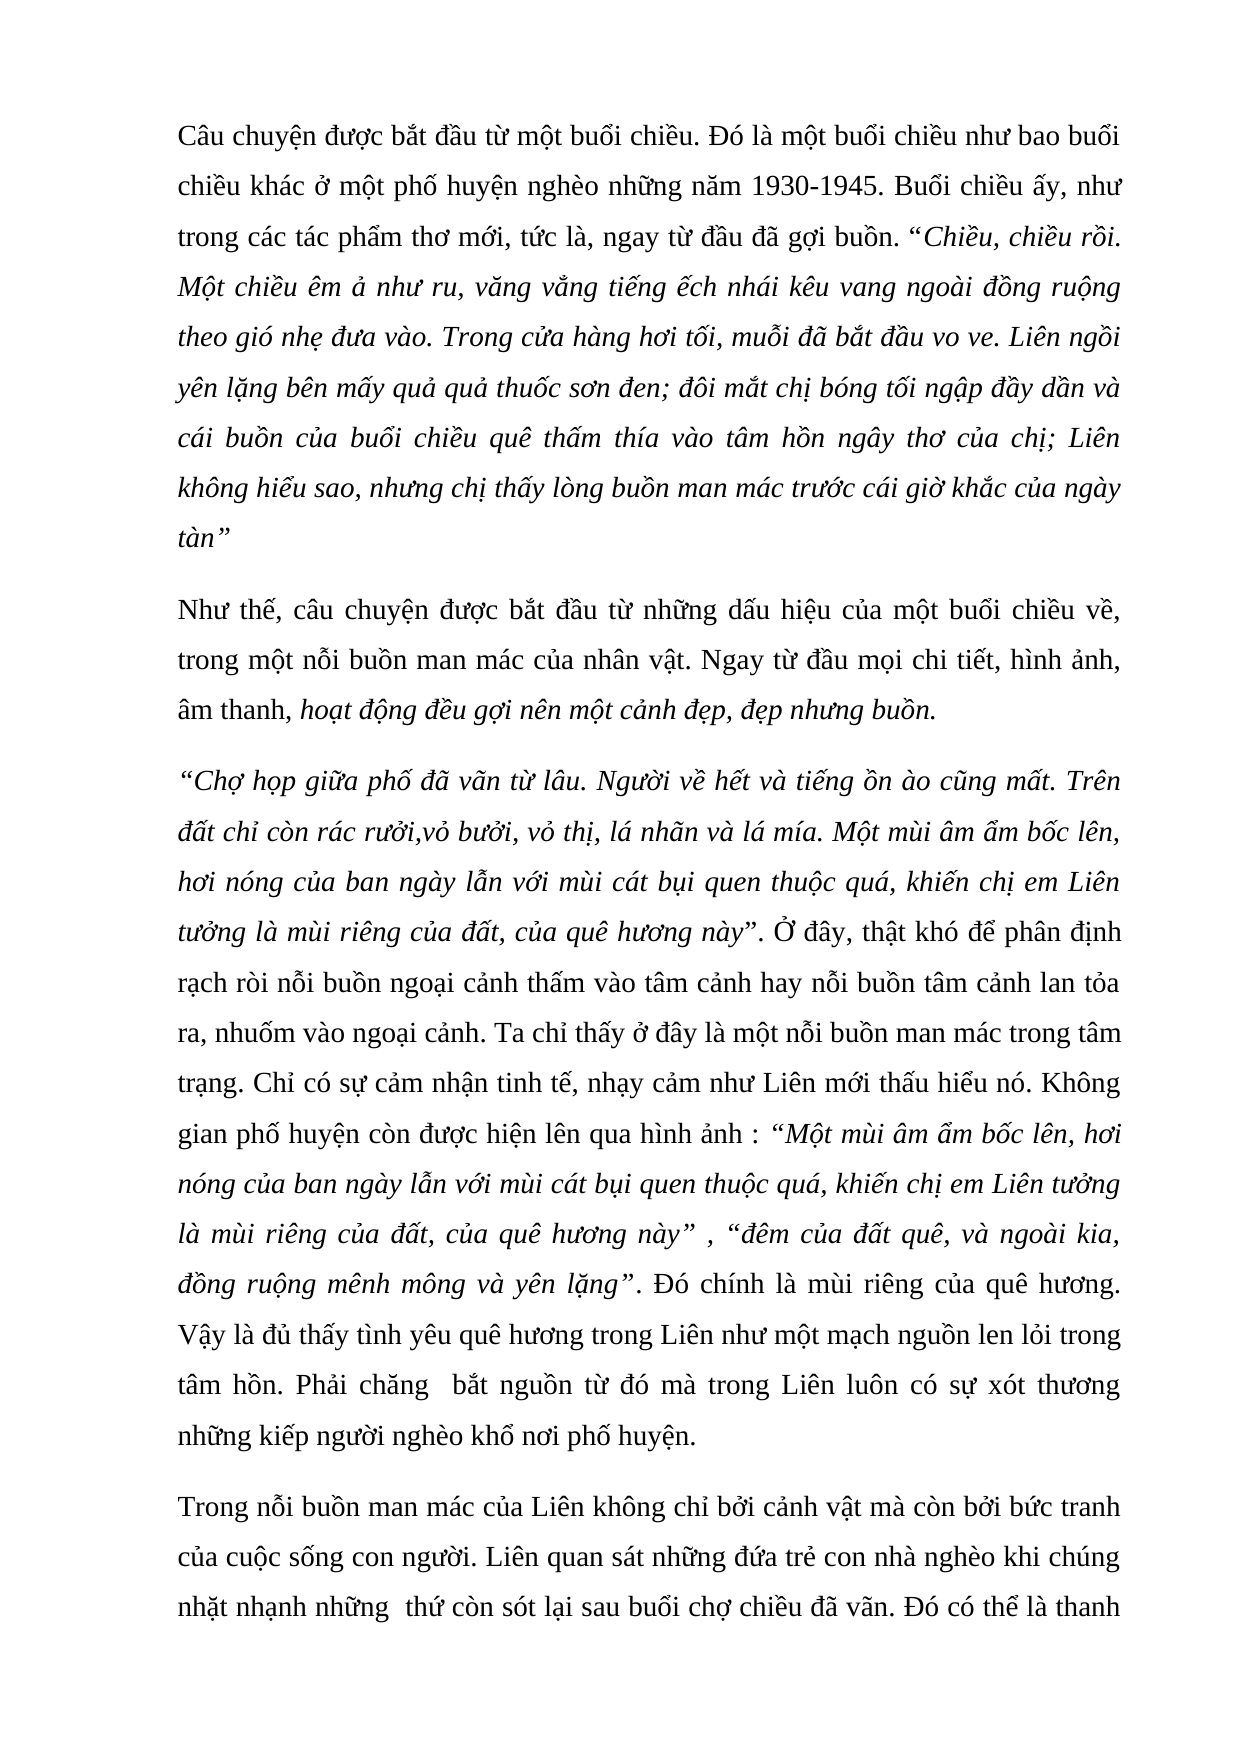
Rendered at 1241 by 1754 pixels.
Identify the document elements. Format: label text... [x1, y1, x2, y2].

text Câu chuyện được bắt đầu từ một buổi chiều. Đó là một buổi chiều như bao buổi chiều khác ở một phố huyện nghèo những năm 1930-1945. Buổi chiều ấy, như trong các tác phẩm thơ mới, tức là, ngay từ đầu đã gợi buồn. “Chiều, chiều rồi. Một chiều êm ả như ru, văng vẳng tiếng ếch nhái kêu vang ngoài đồng ruộng theo gió nhẹ đưa vào. Trong cửa hàng hơi tối, muỗi đã bắt đầu vo ve. Liên ngồi yên lặng bên mấy quả quả thuốc sơn đen; đôi mắt chị bóng tối ngập đầy dần và cái buồn của buổi chiều quê thấm thía vào tâm hồn ngây thơ của chị; Liên không hiểu sao, nhưng chị thấy lòng buồn man mác trước cái giờ khắc của ngày tàn” [177, 118, 1122, 554]
text “Chợ họp giữa phố đã vãn từ lâu. Người về hết và tiếng ồn ào cũng mất. Trên đất chỉ còn rác rưởi,vỏ bưởi, vỏ thị, lá nhãn và lá mía. Một mùi âm ẩm bốc lên, hơi nóng của ban ngày lẫn với mùi cát bụi quen thuộc quá, khiến chị em Liên tưởng là mùi riêng của đất, của quê hương này”. Ở đây, thật khó để phân định rạch ròi nỗi buồn ngoại cảnh thấm vào tâm cảnh hay nỗi buồn tâm cảnh lan tỏa ra, nhuốm vào ngoại cảnh. Ta chỉ thấy ở đây là một nỗi buồn man mác trong tâm trạng. Chỉ có sự cảm nhận tinh tế, nhạy cảm như Liên mới thấu hiểu nó. Không gian phố huyện còn được hiện lên qua hình ảnh : “Một mùi âm ẩm bốc lên, hơi nóng của ban ngày lẫn với mùi cát bụi quen thuộc quá, khiến chị em Liên tưởng là mùi riêng của đất, của quê hương này” , “đêm của đất quê, và ngoài kia, đồng ruộng mênh mông và yên lặng”. Đó chính là mùi riêng của quê hương. Vậy là đủ thấy tình yêu quê hương trong Liên như một mạch nguồn len lỏi trong tâm hồn. Phải chăng bắt nguồn từ đó mà trong Liên luôn có sự xót thương những kiếp người nghèo khổ nơi phố huyện. [177, 763, 1122, 1451]
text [177, 1489, 1122, 1623]
text Như thế, câu chuyện được bắt đầu từ những dấu hiệu của một buổi chiều về, trong một nỗi buồn man mác của nhân vật. Ngay từ đầu mọi chi tiết, hình ảnh, âm thanh, hoạt động đều gợi nên một cảnh đẹp, đẹp nhưng buồn. [177, 592, 1122, 726]
